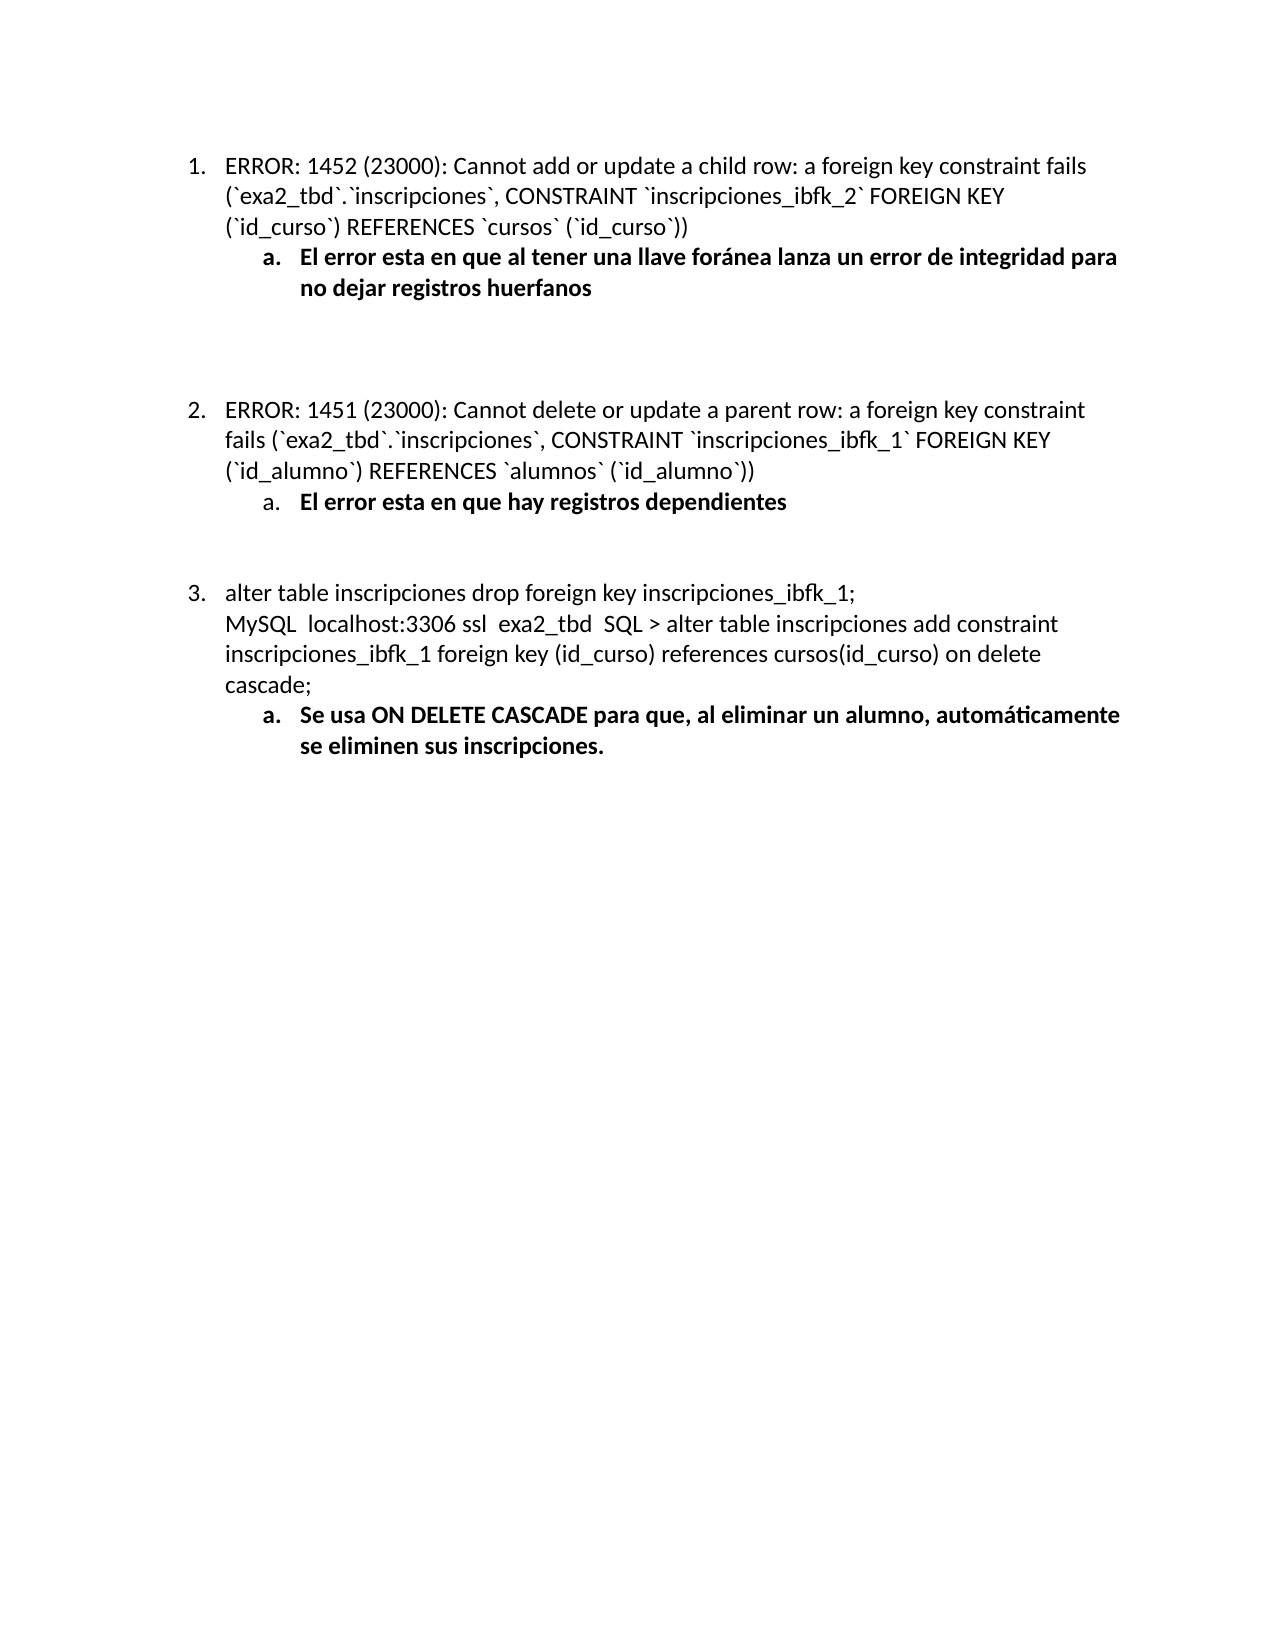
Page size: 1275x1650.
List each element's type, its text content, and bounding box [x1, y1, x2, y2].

list ERROR: 1451 (23000): Cannot delete or update a parent row: a foreign key constraint fails (`exa2_tbd`.`inscripciones`, CONSTRAINT `inscripciones_ibfk_1` FOREIGN KEY (`id_alumno`) REFERENCES `alumnos` (`id_alumno`)) [187, 394, 1125, 486]
list MySQL localhost:3306 ssl exa2_tbd SQL > alter table inscripciones add constraint inscripciones_ibfk_1 foreign key (id_curso) references cursos(id_curso) on delete cascade; [225, 608, 1125, 699]
list Se usa ON DELETE CASCADE para que, al eliminar un alumno, automáticamente se eliminen sus inscripciones. [262, 699, 1125, 760]
list El error esta en que al tener una llave foránea lanza un error de integridad para no dejar registros huerfanos [262, 242, 1125, 303]
list El error esta en que hay registros dependientes [262, 486, 1125, 516]
list ERROR: 1452 (23000): Cannot add or update a child row: a foreign key constraint fails (`exa2_tbd`.`inscripciones`, CONSTRAINT `inscripciones_ibfk_2` FOREIGN KEY (`id_curso`) REFERENCES `cursos` (`id_curso`)) [187, 150, 1125, 242]
list alter table inscripciones drop foreign key inscripciones_ibfk_1; [187, 577, 1125, 608]
